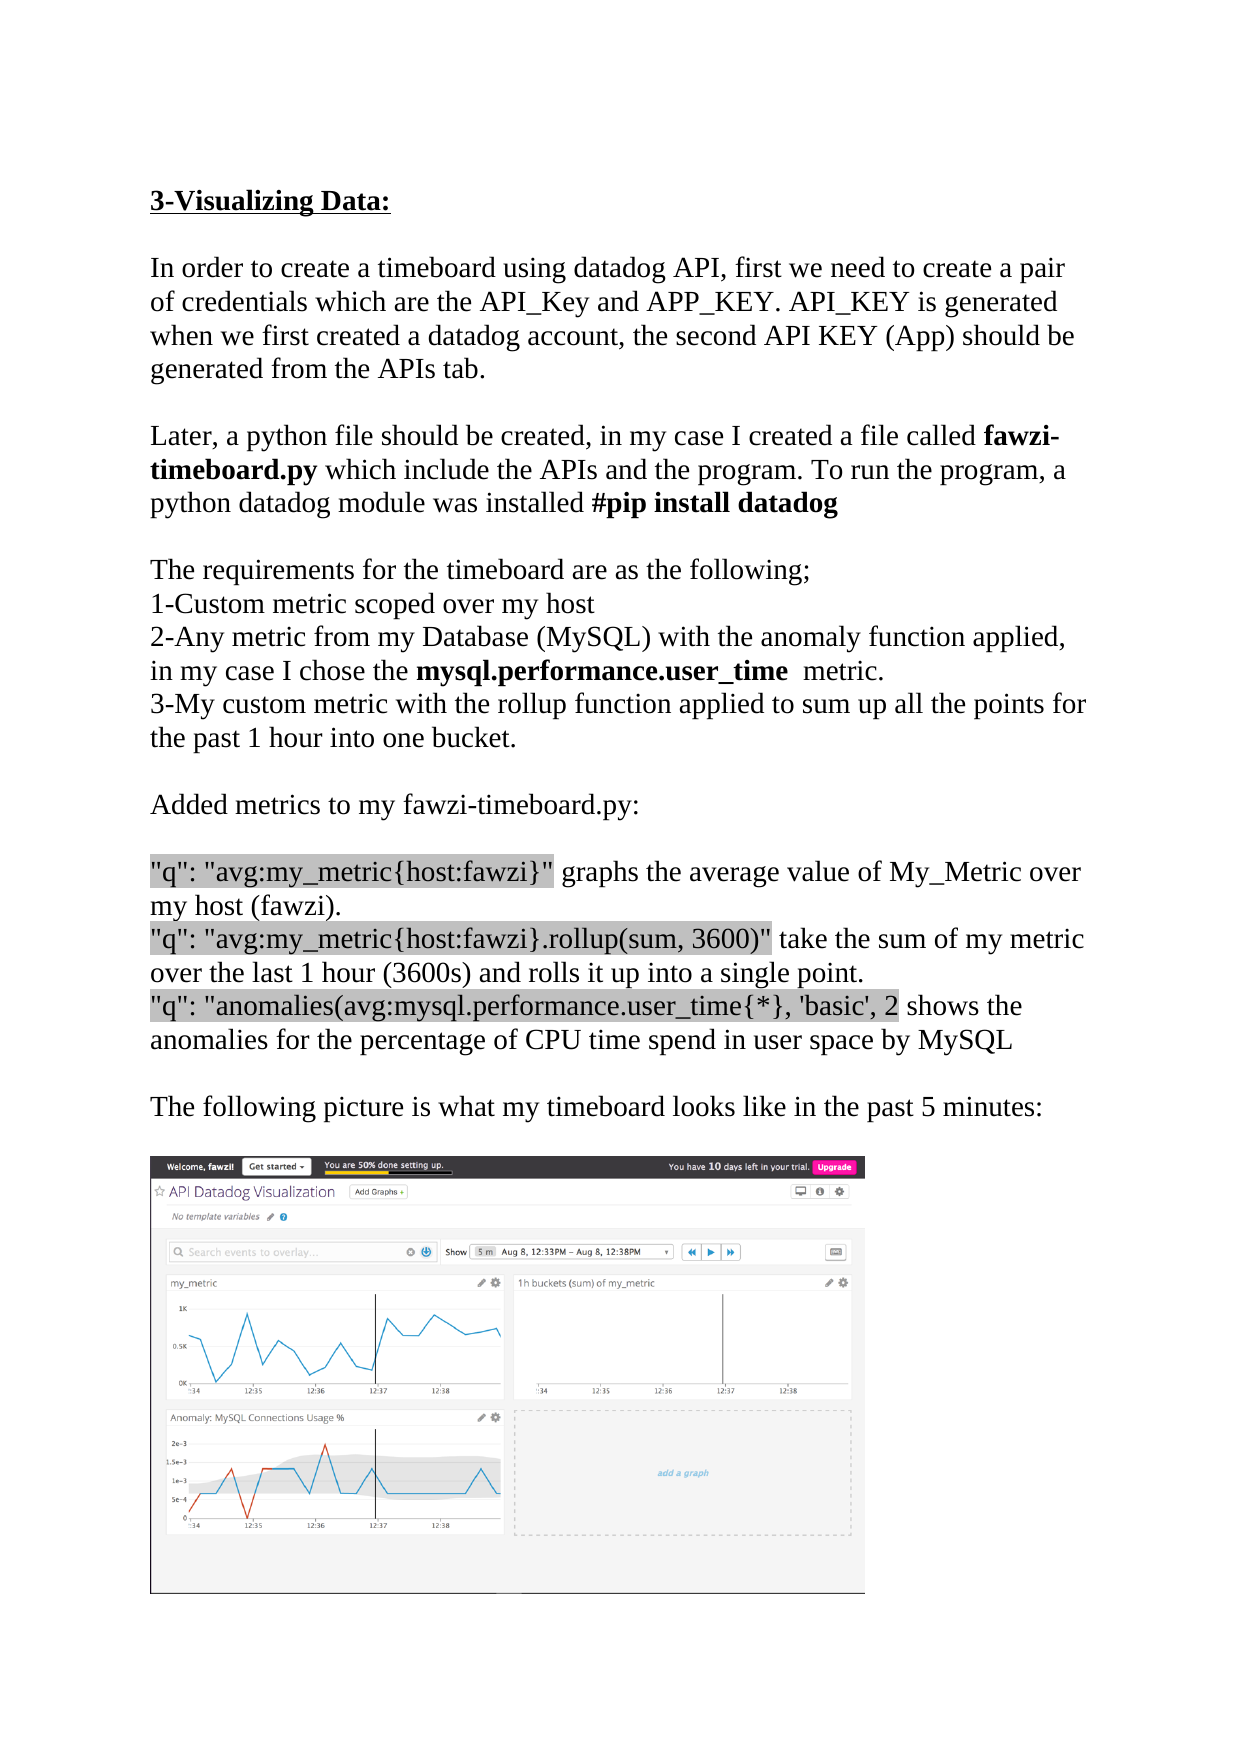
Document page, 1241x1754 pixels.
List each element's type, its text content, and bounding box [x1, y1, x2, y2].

text 1-Custom metric scoped over my host [150, 586, 1090, 619]
text Added metrics to my fawzi-timeboard.py: [150, 787, 1090, 821]
text Later, a python file should be created, in my case I created a file called fawzi-timeboard.py which include the APIs and the program. To run the program, a python datadog module was installed #pip install datadog [150, 418, 1090, 519]
text The following picture is what my timeboard looks like in the past 5 minutes: [150, 1089, 1090, 1123]
text "q": "avg:my_metric{host:fawzi}" graphs the average value of My_Metric over my host (fawzi). [150, 854, 1090, 921]
text 3-My custom metric with the rollup function applied to sum up all the points for the past 1 hour into one bucket. [150, 687, 1090, 754]
text "q": "avg:my_metric{host:fawzi}.rollup(sum, 3600)" take the sum of my metric over the last 1 hour (3600s) and rolls it up into a single point. [150, 921, 1090, 988]
text "q": "anomalies(avg:mysql.performance.user_time{*}, 'basic', 2 shows the anomalies for the percentage of CPU time spend in user space by MySQL [150, 988, 1090, 1056]
text In order to create a timeboard using datadog API, first we need to create a pair of credentials which are the API_Key and APP_KEY. API_KEY is generated when we first created a datadog account, the second API KEY (App) should be generated from the APIs tab. [150, 251, 1090, 385]
text 3-Visualizing Data: [150, 183, 1090, 217]
text The requirements for the timeboard are as the following; [150, 552, 1090, 586]
picture [150, 1156, 865, 1594]
text 2-Any metric from my Database (MySQL) with the anomaly function applied, in my case I chose the mysql.performance.user_time metric. [150, 619, 1090, 687]
